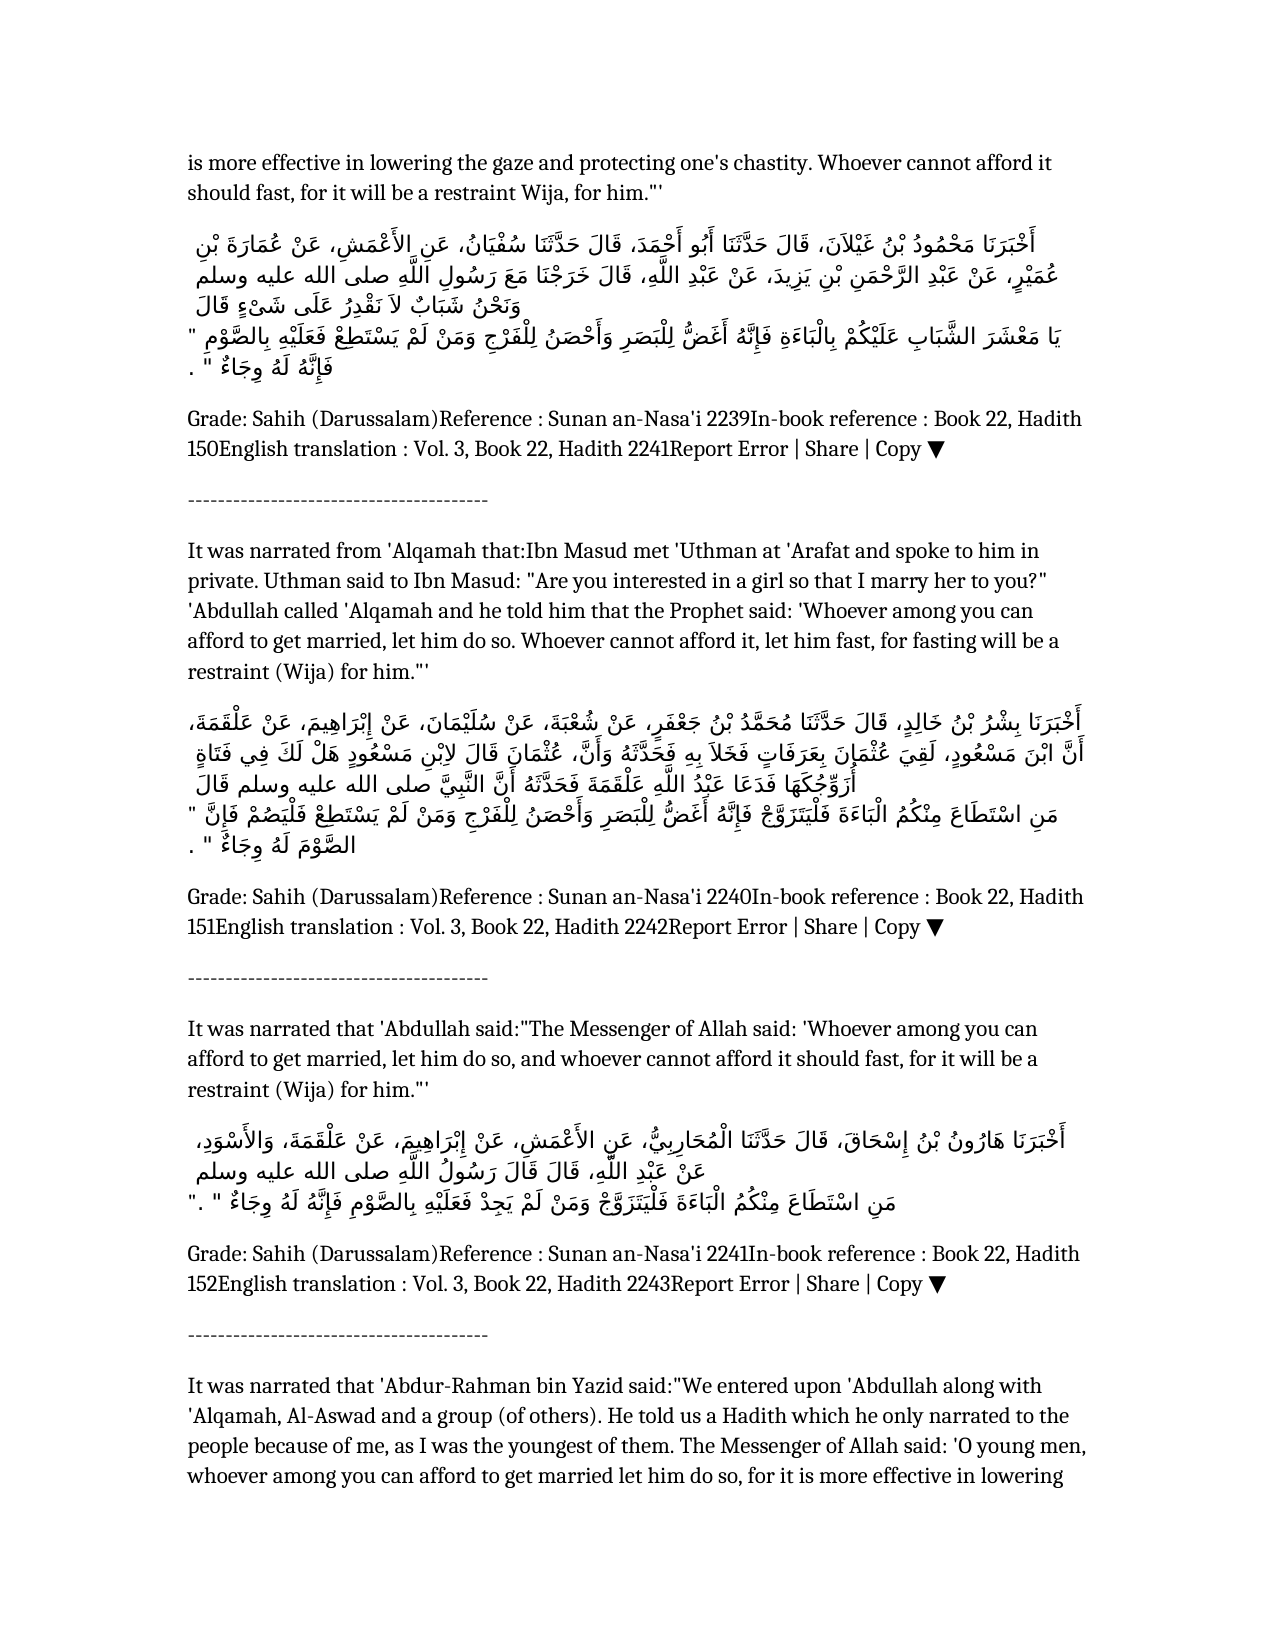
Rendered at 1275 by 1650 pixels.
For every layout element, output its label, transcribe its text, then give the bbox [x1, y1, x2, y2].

text أَخْبَرَنَا مَحْمُودُ بْنُ غَيْلاَنَ، قَالَ حَدَّثَنَا أَبُو أَحْمَدَ، قَالَ حَدَّثَنَا سُفْيَانُ، عَنِ الأَعْمَشِ، عَنْ عُمَارَةَ بْنِ عُمَيْرٍ، عَنْ عَبْدِ الرَّحْمَنِ بْنِ يَزِيدَ، عَنْ عَبْدِ اللَّهِ، قَالَ خَرَجْنَا مَعَ رَسُولِ اللَّهِ صلى الله عليه وسلم وَنَحْنُ شَبَابٌ لاَ نَقْدِرُ عَلَى شَىْءٍ قَالَ ‏ "‏ يَا مَعْشَرَ الشَّبَابِ عَلَيْكُمْ بِالْبَاءَةِ فَإِنَّهُ أَغَضُّ لِلْبَصَرِ وَأَحْصَنُ لِلْفَرْجِ وَمَنْ لَمْ يَسْتَطِعْ فَعَلَيْهِ بِالصَّوْمِ فَإِنَّهُ لَهُ وِجَاءٌ ‏"‏ ‏.‏ [187, 231, 1087, 381]
text It was narrated from 'Alqamah that:Ibn Masud met 'Uthman at 'Arafat and spoke to him in private. Uthman said to Ibn Masud: "Are you interested in a girl so that I marry her to you?" 'Abdullah called 'Alqamah and he told him that the Prophet said: 'Whoever among you can afford to get married, let him do so. Whoever cannot afford it, let him fast, for fasting will be a restraint (Wija) for him."' [187, 538, 1087, 685]
text أَخْبَرَنَا هَارُونُ بْنُ إِسْحَاقَ، قَالَ حَدَّثَنَا الْمُحَارِبِيُّ، عَنِ الأَعْمَشِ، عَنْ إِبْرَاهِيمَ، عَنْ عَلْقَمَةَ، وَالأَسْوَدِ، عَنْ عَبْدِ اللَّهِ، قَالَ قَالَ رَسُولُ اللَّهِ صلى الله عليه وسلم ‏ "‏ مَنِ اسْتَطَاعَ مِنْكُمُ الْبَاءَةَ فَلْيَتَزَوَّجْ وَمَنْ لَمْ يَجِدْ فَعَلَيْهِ بِالصَّوْمِ فَإِنَّهُ لَهُ وِجَاءٌ ‏"‏ ‏.‏ [187, 1127, 1087, 1216]
text Grade: Sahih (Darussalam)Reference : Sunan an-Nasa'i 2239In-book reference : Book 22, Hadith 150English translation : Vol. 3, Book 22, Hadith 2241Report Error | Share | Copy ▼ [187, 405, 1087, 462]
text It was narrated that 'Abdullah said:"The Messenger of Allah said: 'Whoever among you can afford to get married, let him do so, and whoever cannot afford it should fast, for it will be a restraint (Wija) for him."' [187, 1016, 1087, 1103]
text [187, 1373, 1087, 1490]
text أَخْبَرَنَا بِشْرُ بْنُ خَالِدٍ، قَالَ حَدَّثَنَا مُحَمَّدُ بْنُ جَعْفَرٍ، عَنْ شُعْبَةَ، عَنْ سُلَيْمَانَ، عَنْ إِبْرَاهِيمَ، عَنْ عَلْقَمَةَ، أَنَّ ابْنَ مَسْعُودٍ، لَقِيَ عُثْمَانَ بِعَرَفَاتٍ فَخَلاَ بِهِ فَحَدَّثَهُ وَأَنَّ، عُثْمَانَ قَالَ لاِبْنِ مَسْعُودٍ هَلْ لَكَ فِي فَتَاةٍ أُزَوِّجُكَهَا فَدَعَا عَبْدُ اللَّهِ عَلْقَمَةَ فَحَدَّثَهُ أَنَّ النَّبِيَّ صلى الله عليه وسلم قَالَ ‏ "‏ مَنِ اسْتَطَاعَ مِنْكُمُ الْبَاءَةَ فَلْيَتَزَوَّجْ فَإِنَّهُ أَغَضُّ لِلْبَصَرِ وَأَحْصَنُ لِلْفَرْجِ وَمَنْ لَمْ يَسْتَطِعْ فَلْيَصُمْ فَإِنَّ الصَّوْمَ لَهُ وِجَاءٌ ‏"‏ ‏.‏ [187, 709, 1087, 859]
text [187, 150, 1087, 207]
text ---------------------------------------- [187, 1322, 1087, 1348]
text Grade: Sahih (Darussalam)Reference : Sunan an-Nasa'i 2240In-book reference : Book 22, Hadith 151English translation : Vol. 3, Book 22, Hadith 2242Report Error | Share | Copy ▼ [187, 884, 1087, 940]
text ---------------------------------------- [187, 965, 1087, 991]
text ---------------------------------------- [187, 487, 1087, 513]
text Grade: Sahih (Darussalam)Reference : Sunan an-Nasa'i 2241In-book reference : Book 22, Hadith 152English translation : Vol. 3, Book 22, Hadith 2243Report Error | Share | Copy ▼ [187, 1240, 1087, 1297]
